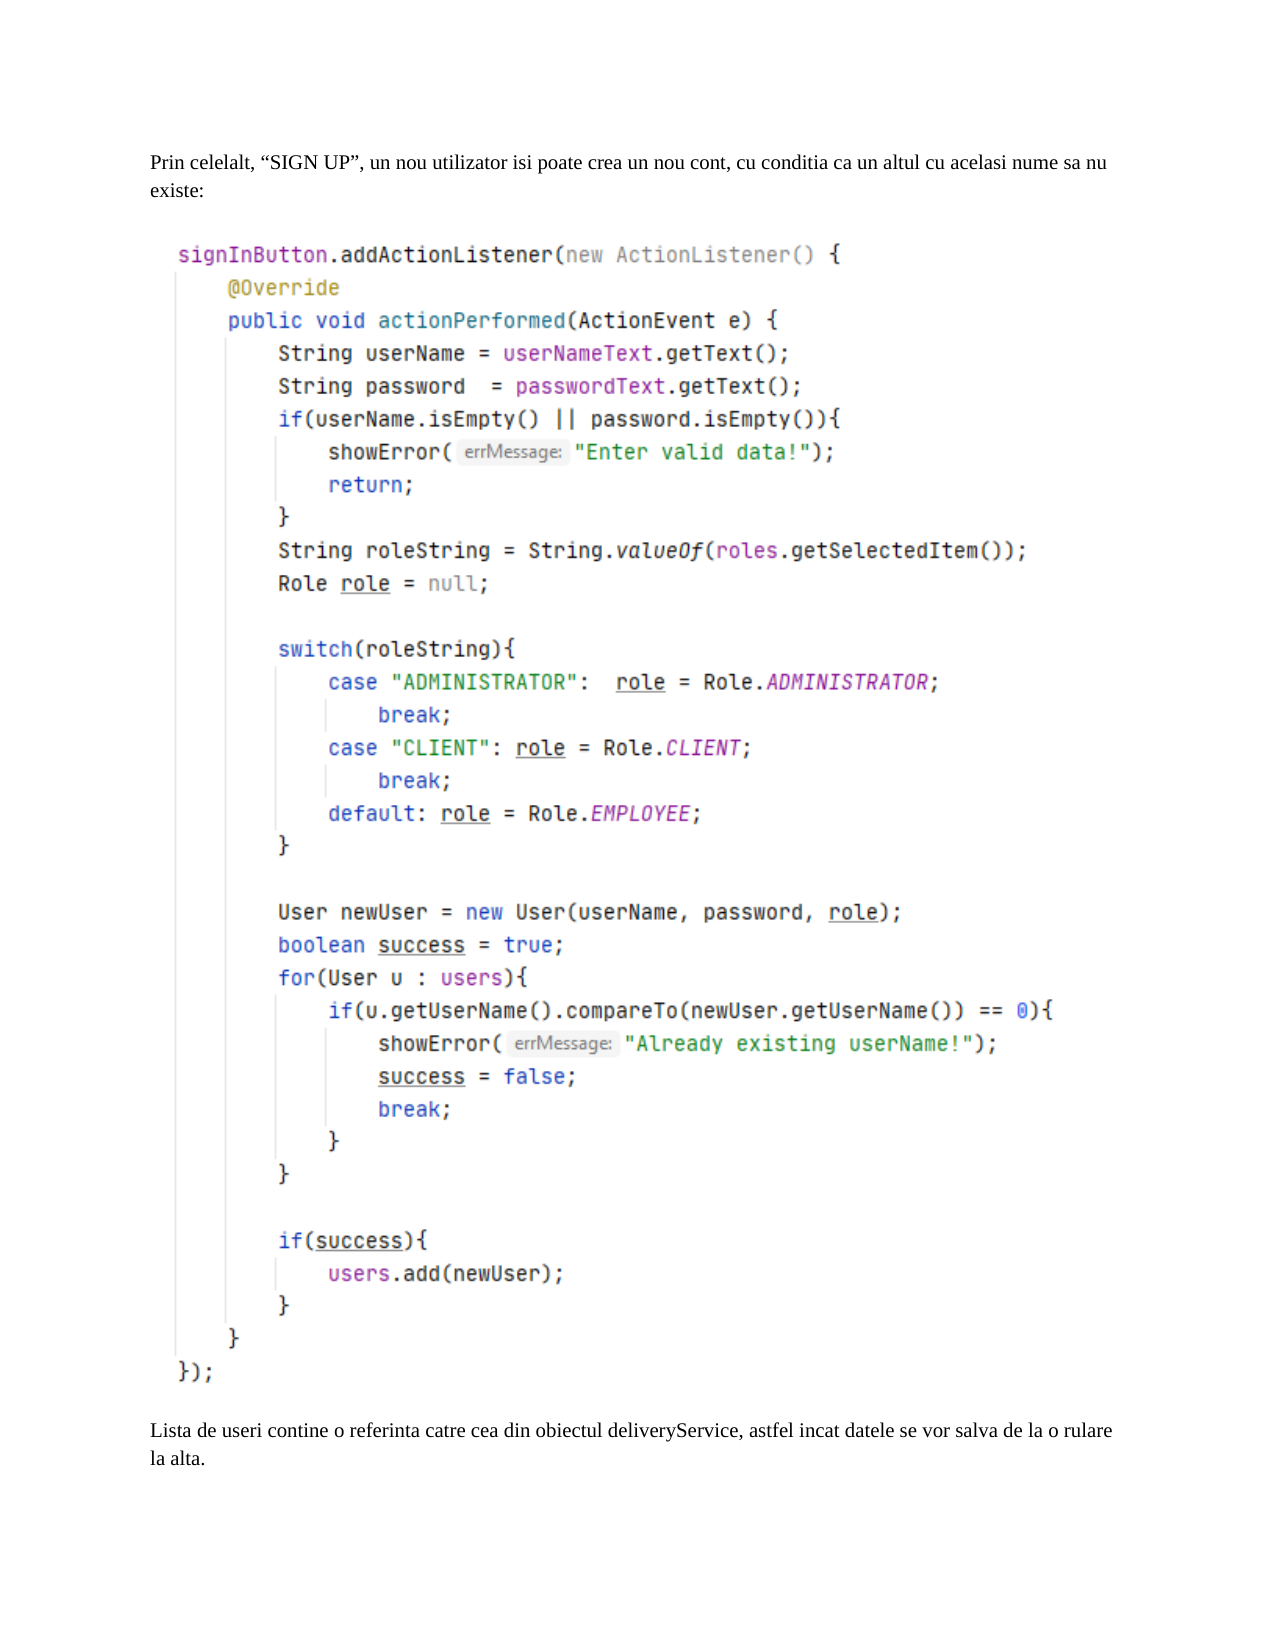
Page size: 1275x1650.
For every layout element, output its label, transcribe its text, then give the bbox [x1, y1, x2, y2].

text Prin celelalt, “SIGN UP”, un nou utilizator isi poate crea un nou cont, cu conditia ca un altul cu acelasi nume sa nu existe: [150, 150, 1125, 202]
text Lista de useri contine o referinta catre cea din obiectul deliveryService, astfel incat datele se vor salva de la o rulare la alta. [150, 1418, 1125, 1470]
picture [150, 226, 1104, 1394]
